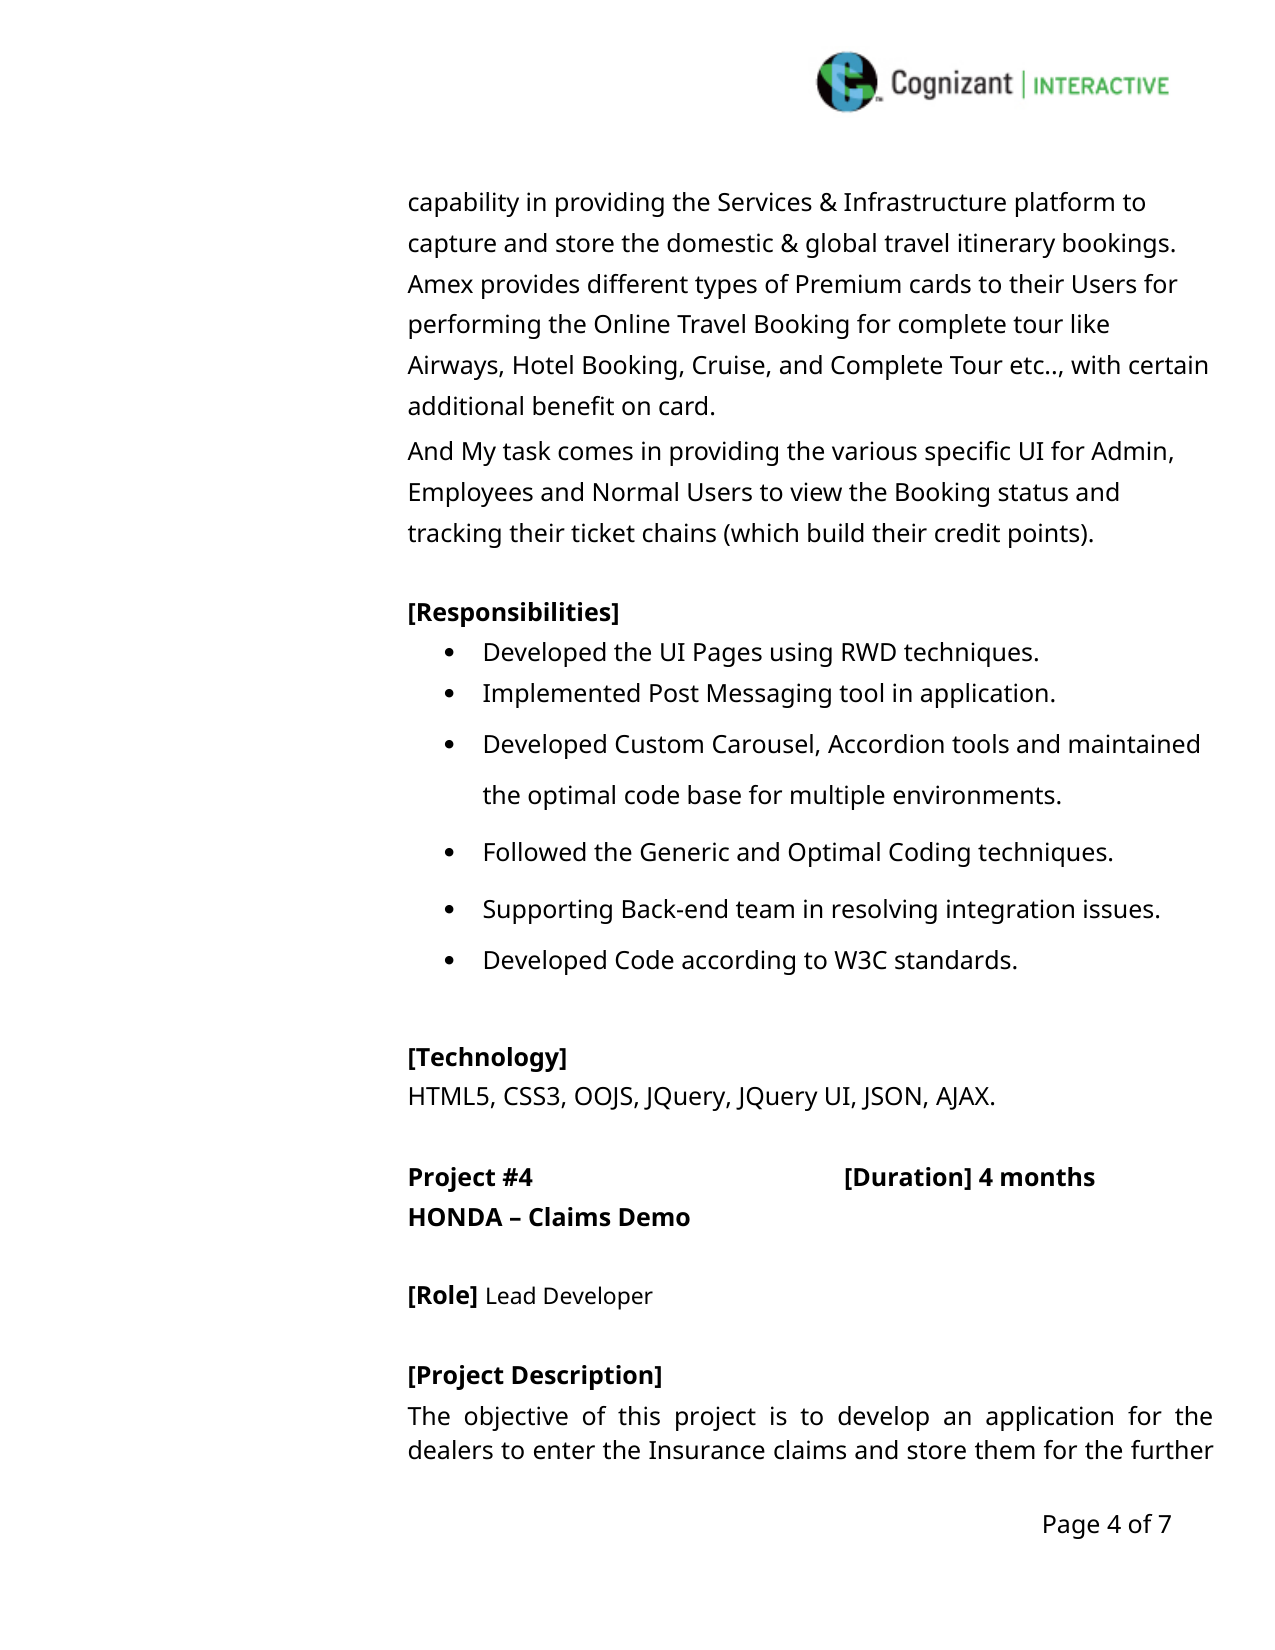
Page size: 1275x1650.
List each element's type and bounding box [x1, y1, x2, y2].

table_cell [400, 169, 1223, 1466]
picture [808, 46, 1177, 118]
